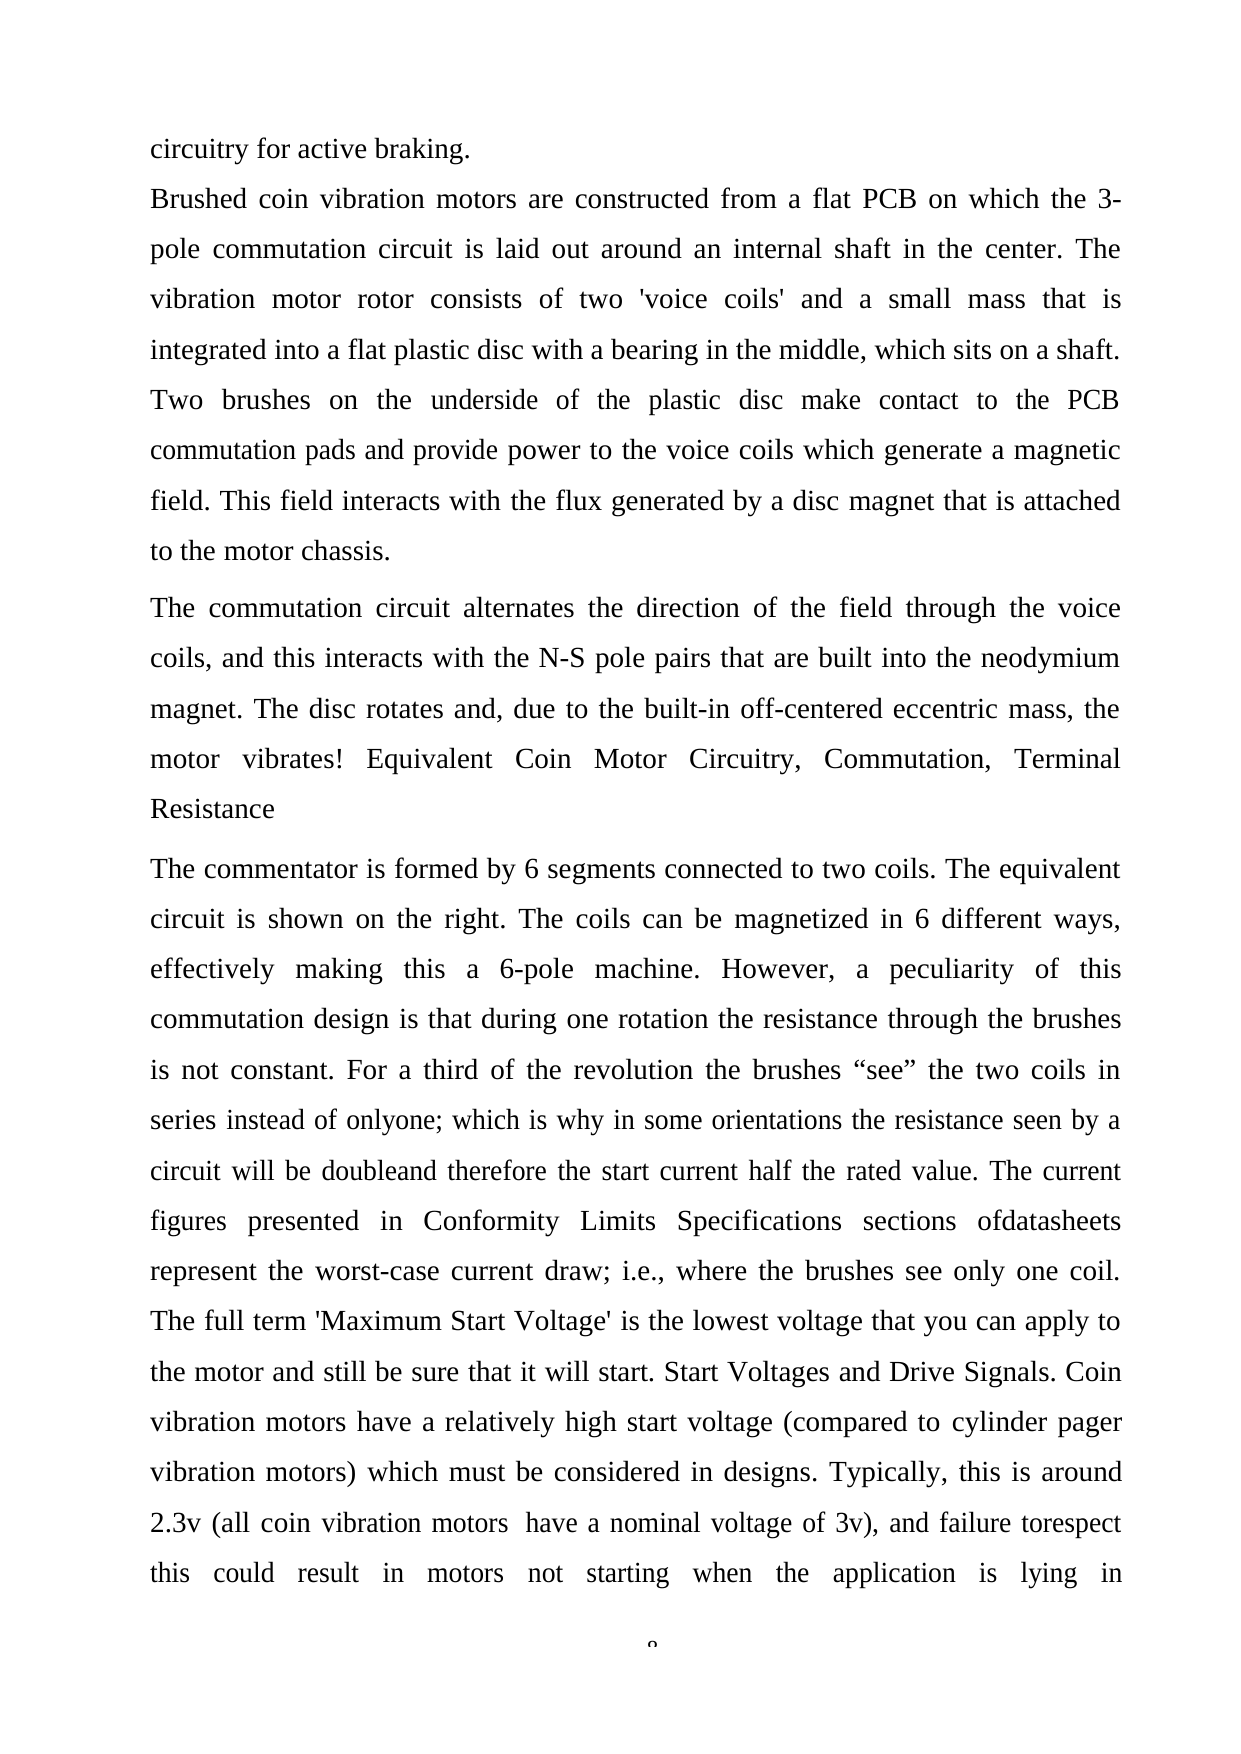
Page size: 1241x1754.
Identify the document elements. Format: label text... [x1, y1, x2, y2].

text Brushed coin vibration motors are constructed from a flat PCB on which the 3-pole commutation circuit is laid out around an internal shaft in the center. The vibration motor rotor consists of two 'voice coils' and a small mass that is integrated into a flat plastic disc with a bearing in the middle, which sits on a shaft. Two brushes on the underside of the plastic disc make contact to the PCB commutation pads and provide power to the voice coils which generate a magnetic field. This field interacts with the flux generated by a disc magnet that is attached to the motor chassis. [150, 181, 1122, 567]
text The commutation circuit alternates the direction of the field through the voice coils, and this interacts with the N-S pole pairs that are built into the neodymium magnet. The disc rotates and, due to the built-in off-centered eccentric mass, the motor vibrates! Equivalent Coin Motor Circuitry, Commutation, Terminal Resistance [150, 590, 1121, 825]
text circuitry for active braking. [150, 131, 1215, 164]
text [150, 851, 1122, 1589]
